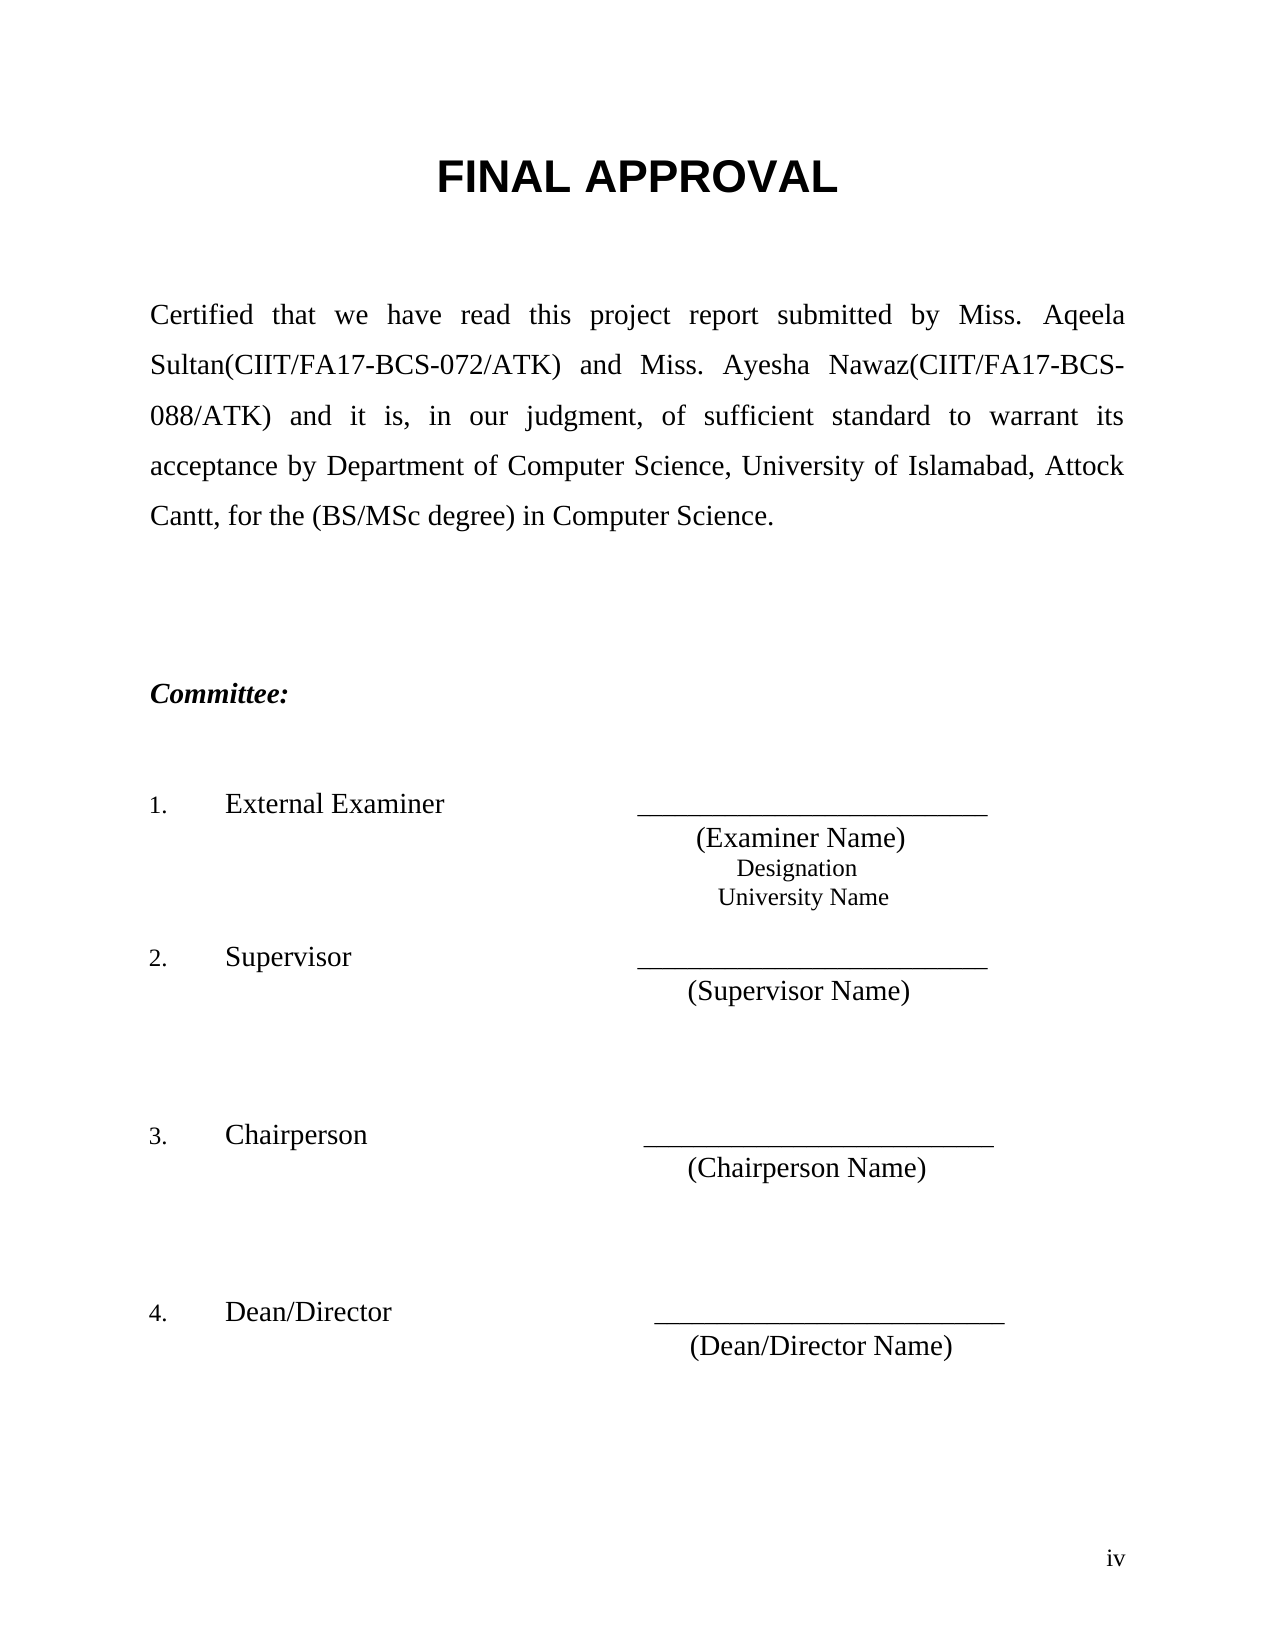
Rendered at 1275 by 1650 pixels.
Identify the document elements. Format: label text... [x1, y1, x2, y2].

text (Examiner Name) [674, 820, 1125, 853]
text Designation [674, 853, 1125, 882]
text 2. Supervisor ____________________________ [148, 939, 1125, 973]
text (Chairperson Name) [148, 1151, 1125, 1184]
text 4. Dean/Director ____________________________ [148, 1294, 1125, 1328]
text University Name [674, 882, 1125, 911]
text 1. External Examiner ____________________________ [148, 786, 1125, 820]
text Certified that we have read this project report submitted by Miss. Aqeela Sultan(CIIT/FA17-BCS-072/ATK) and Miss. Ayesha Nawaz(CIIT/FA17-BCS-088/ATK) and it is, in our judgment, of sufficient standard to warrant its acceptance by Department of Computer Science, University of Islamabad, Attock Cantt, for the (BS/MSc degree) in Computer Science. [150, 297, 1125, 532]
text 3. Chairperson ____________________________ [148, 1117, 1125, 1151]
text (Dean/Director Name) [148, 1328, 1125, 1362]
text FINAL APPROVAL [150, 150, 1125, 203]
text Committee: [150, 676, 1125, 709]
text (Supervisor Name) [148, 973, 1125, 1007]
